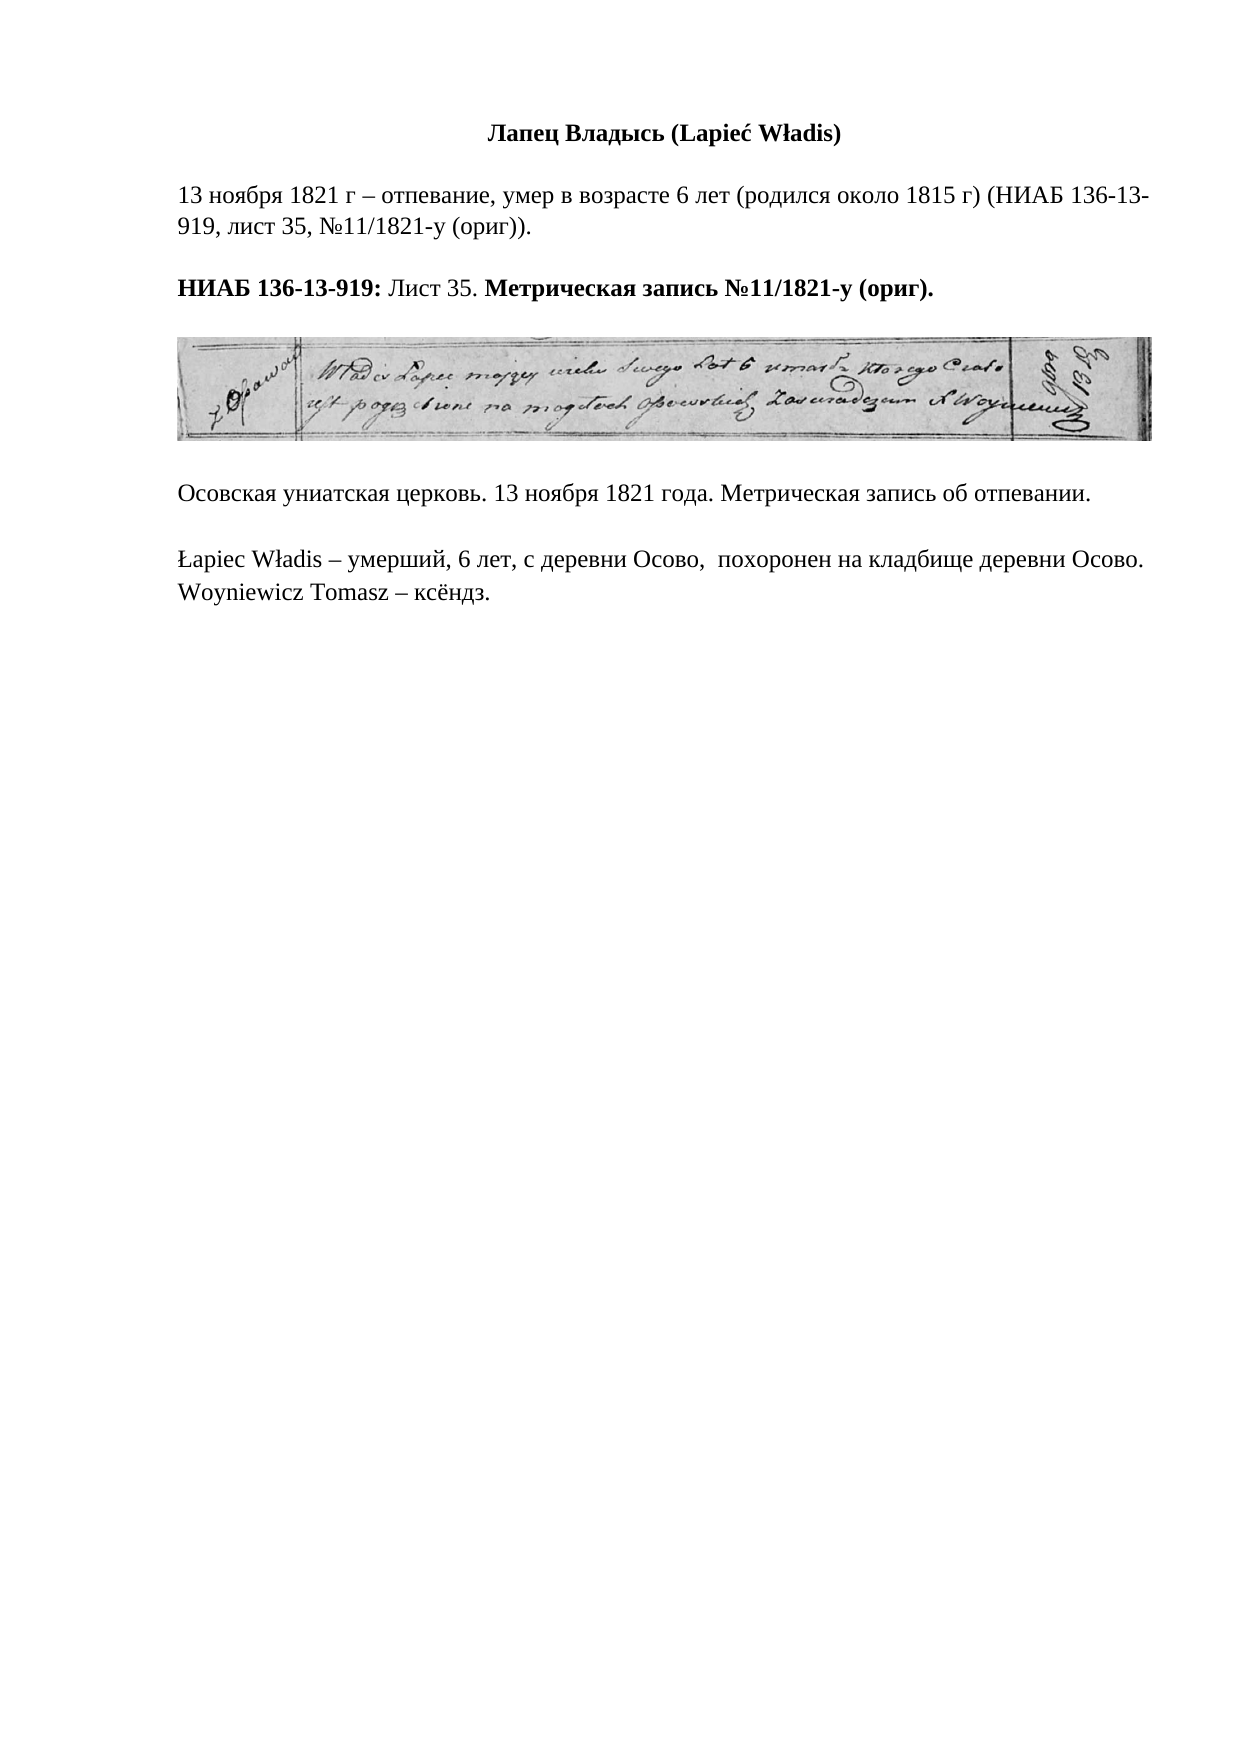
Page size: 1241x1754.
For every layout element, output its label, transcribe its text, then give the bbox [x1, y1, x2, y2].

text Осовская униатская церковь. 13 ноября 1821 года. Метрическая запись об отпевании. [177, 478, 1152, 507]
picture [177, 337, 1152, 441]
text Woyniewicz Tomasz – ксёндз. [177, 577, 1152, 606]
text 13 ноября 1821 г – отпевание, умер в возрасте 6 лет (родился около 1815 г) (НИАБ 136-13-919, лист 35, №11/1821-у (ориг)). [177, 180, 1152, 240]
text Лапец Владысь (Lapieć Władis) [177, 118, 1152, 147]
text НИАБ 136-13-919: Лист 35. Метрическая запись №11/1821-у (ориг). [177, 273, 1152, 302]
text Łapiec Władis – умерший, 6 лет, с деревни Осово, похоронен на кладбище деревни Осово. [177, 544, 1152, 573]
